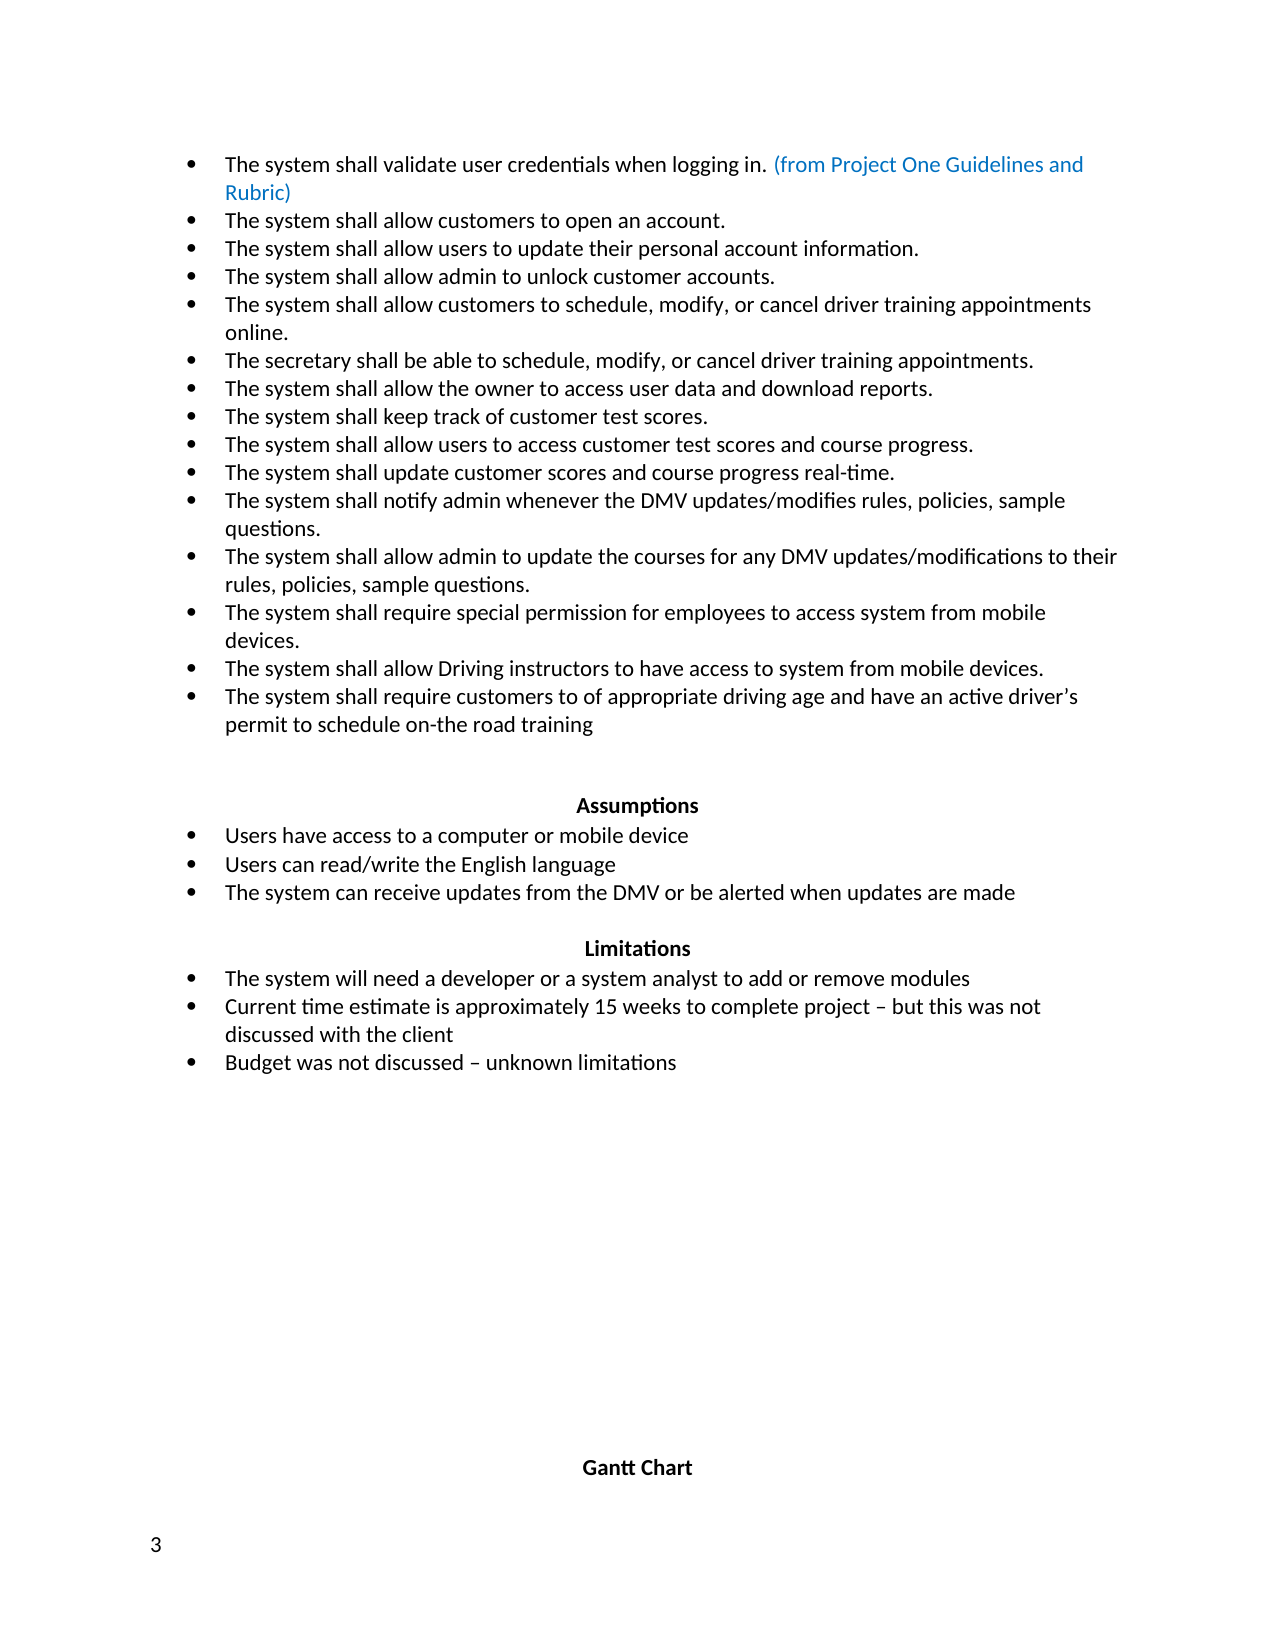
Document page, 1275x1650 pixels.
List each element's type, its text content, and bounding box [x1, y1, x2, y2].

list Users can read/write the English language [187, 850, 1125, 878]
list The system shall allow the owner to access user data and download reports. [187, 374, 1125, 402]
list The system shall allow users to access customer test scores and course progress. [187, 430, 1125, 458]
list The system shall allow admin to update the courses for any DMV updates/modifications to their rules, policies, sample questions. [187, 542, 1125, 598]
list The system shall require special permission for employees to access system from mobile devices. [187, 598, 1125, 654]
subtitle Limitations [150, 934, 1125, 962]
list The system shall update customer scores and course progress real-time. [187, 458, 1125, 486]
list Current time estimate is approximately 15 weeks to complete project – but this was not discussed with the client [187, 992, 1125, 1048]
list The system shall allow customers to open an account. [187, 206, 1125, 234]
list The system shall validate user credentials when logging in. (from Project One Guidelines and Rubric) [187, 150, 1125, 206]
list The secretary shall be able to schedule, modify, or cancel driver training appointments. [187, 346, 1125, 374]
list The system shall require customers to of appropriate driving age and have an active driver’s permit to schedule on-the road training [187, 682, 1125, 738]
subtitle Assumptions [150, 791, 1125, 819]
list The system shall notify admin whenever the DMV updates/modifies rules, policies, sample questions. [187, 486, 1125, 542]
list The system shall allow admin to unlock customer accounts. [187, 262, 1125, 290]
list The system shall allow Driving instructors to have access to system from mobile devices. [187, 654, 1125, 682]
list The system will need a developer or a system analyst to add or remove modules [187, 964, 1125, 992]
list Users have access to a computer or mobile device [187, 822, 1125, 850]
list The system shall allow customers to schedule, modify, or cancel driver training appointments online. [187, 290, 1125, 346]
text Gantt Chart [150, 1453, 1125, 1481]
list Budget was not discussed – unknown limitations [187, 1048, 1125, 1076]
list The system can receive updates from the DMV or be alerted when updates are made [187, 878, 1125, 906]
list The system shall keep track of customer test scores. [187, 402, 1125, 430]
list The system shall allow users to update their personal account information. [187, 234, 1125, 262]
